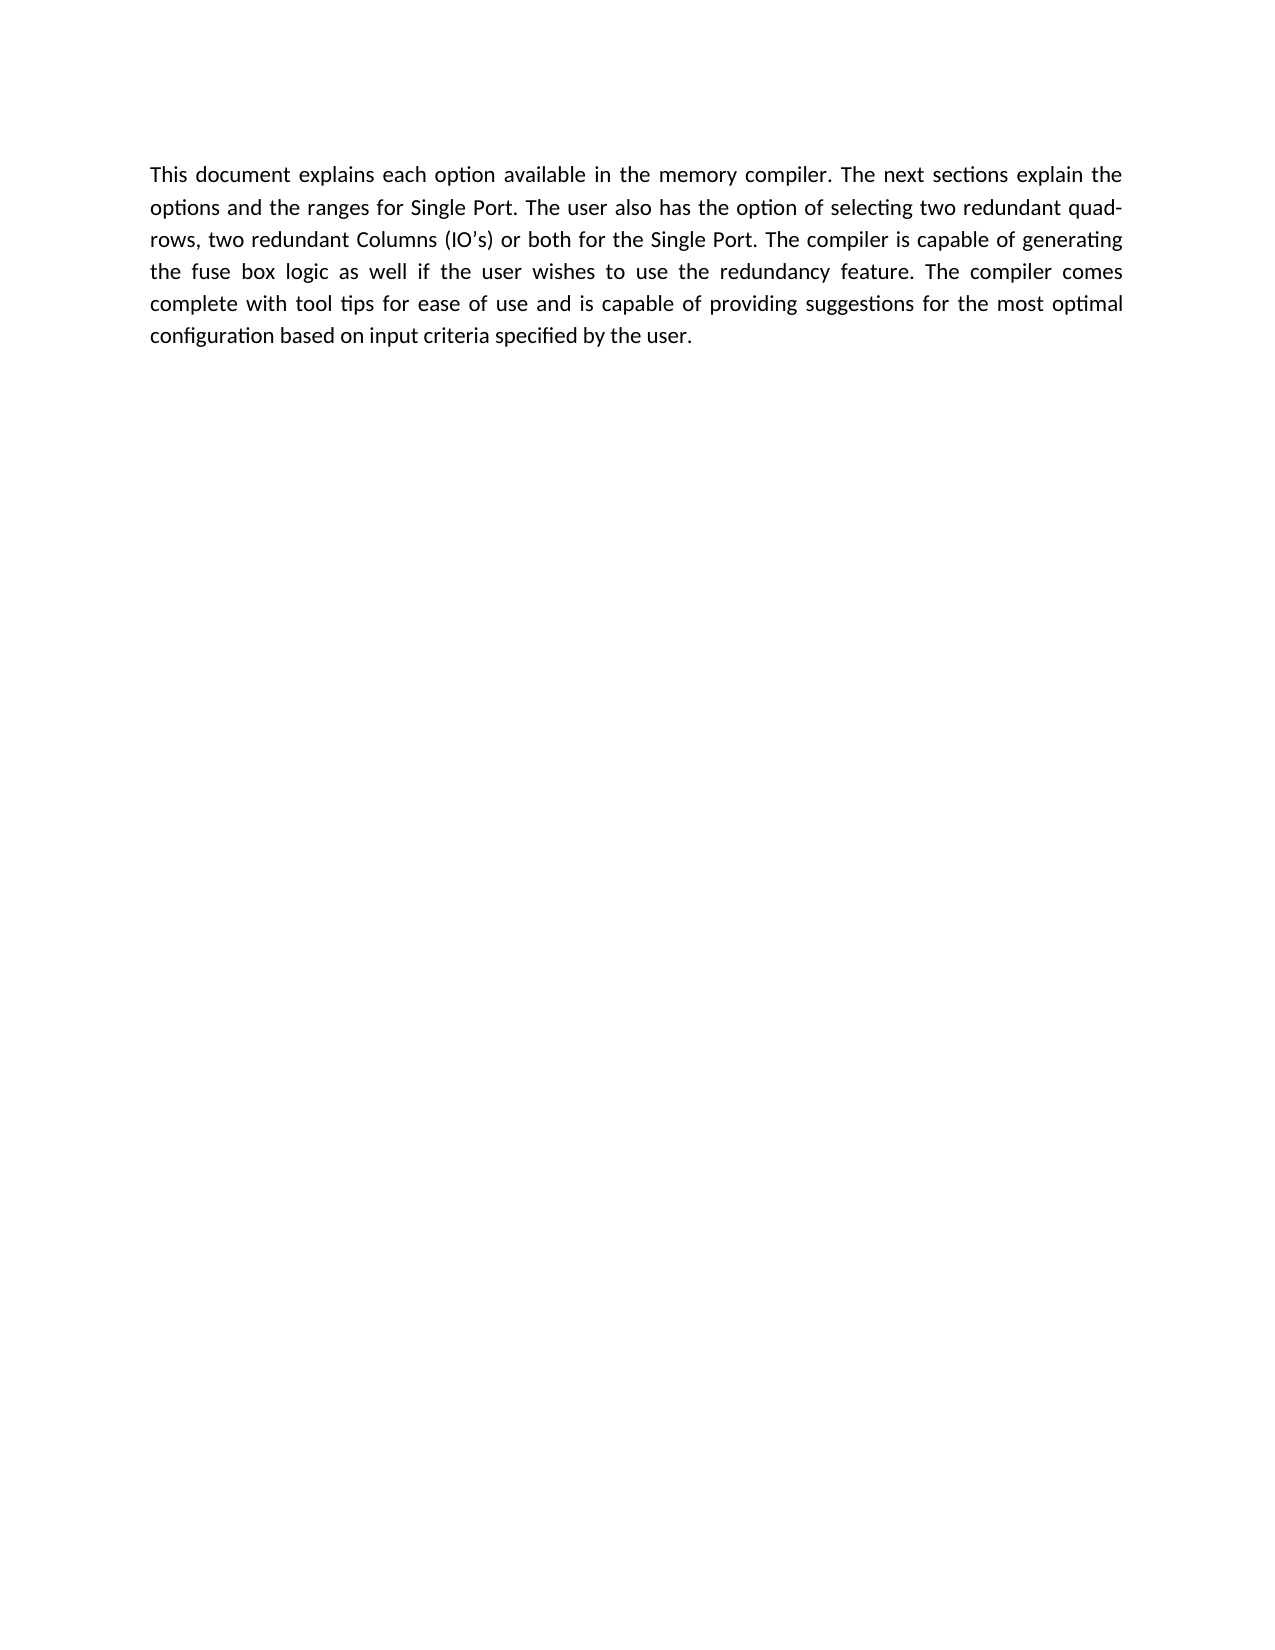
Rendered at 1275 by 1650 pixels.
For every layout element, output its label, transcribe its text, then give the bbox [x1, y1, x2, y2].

text This document explains each option available in the memory compiler. The next sections explain the options and the ranges for Single Port. The user also has the option of selecting two redundant quad-rows, two redundant Columns (IO’s) or both for the Single Port. The compiler is capable of generating the fuse box logic as well if the user wishes to use the redundancy feature. The compiler comes complete with tool tips for ease of use and is capable of providing suggestions for the most optimal configuration based on input criteria specified by the user. [150, 160, 1125, 349]
